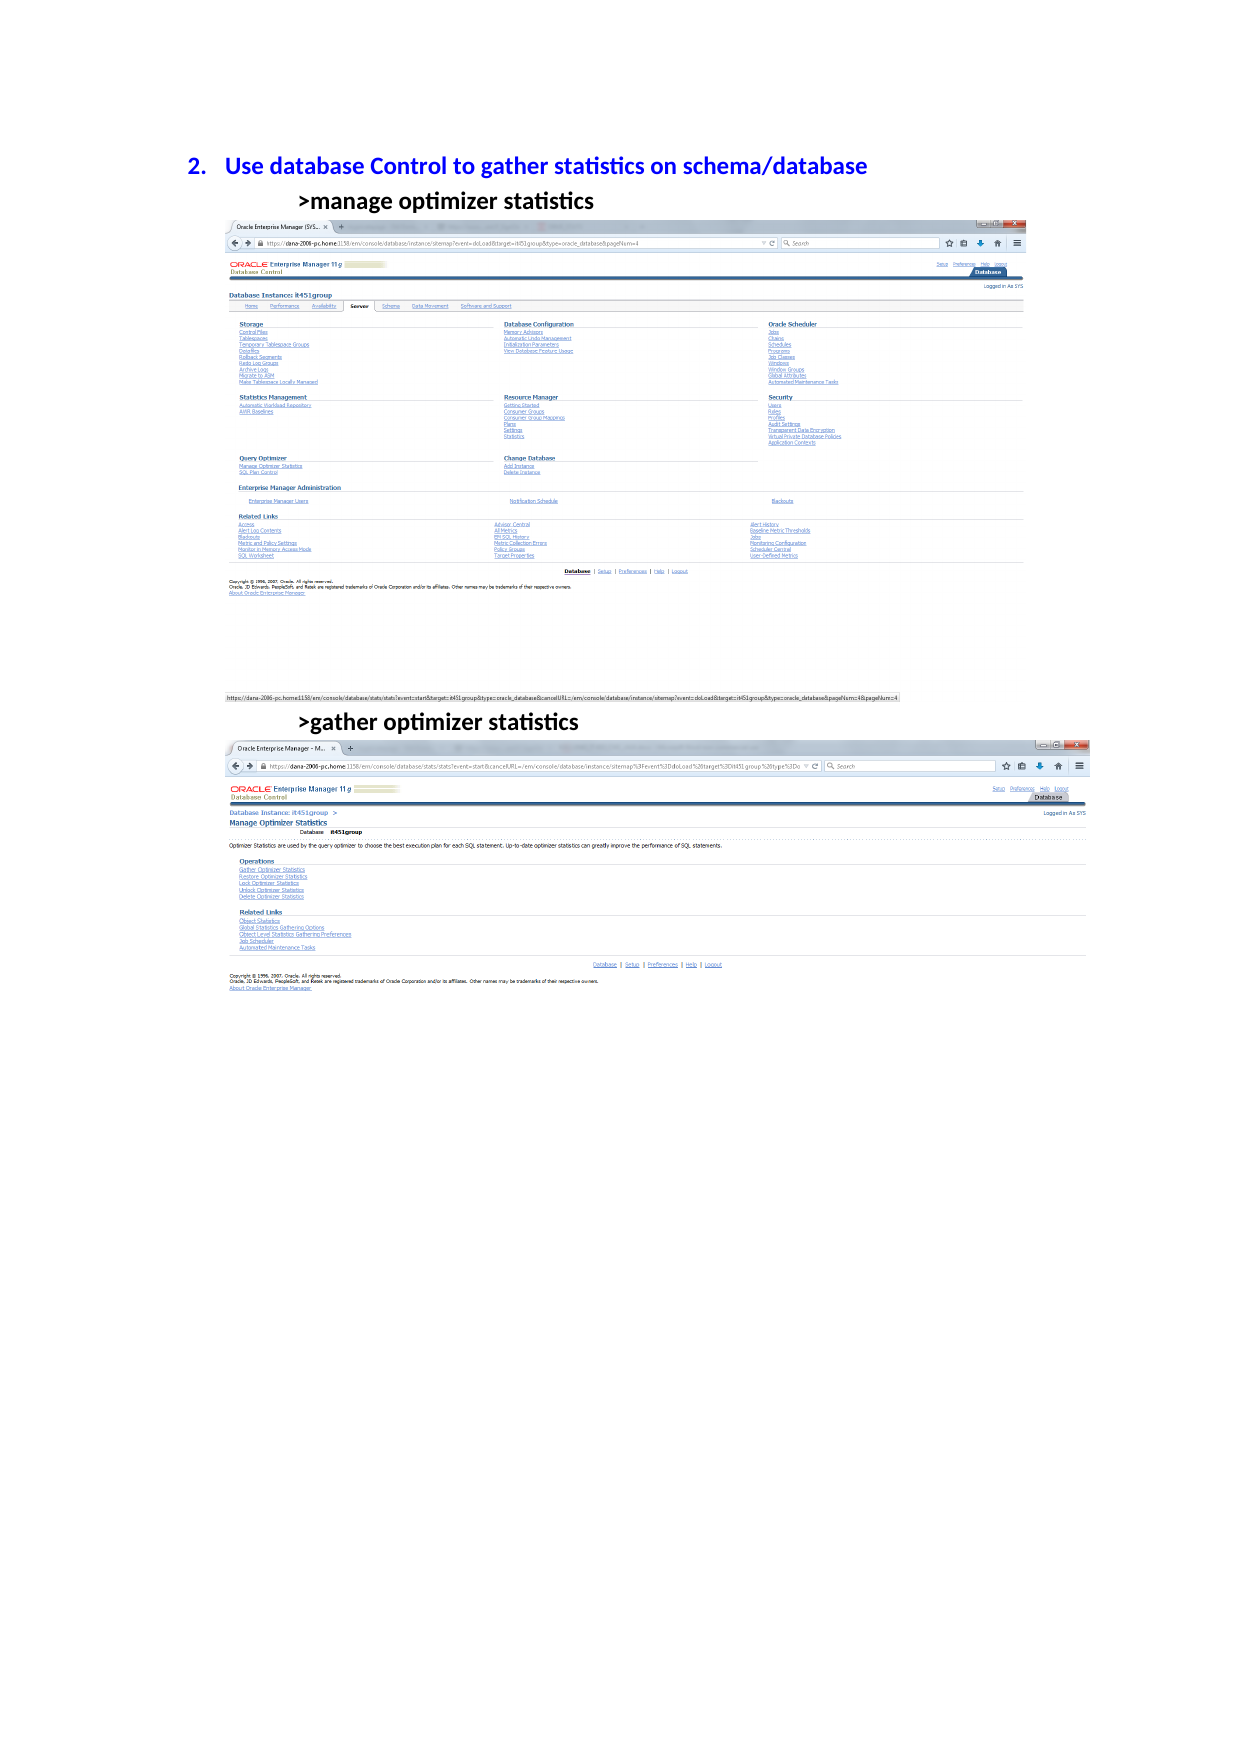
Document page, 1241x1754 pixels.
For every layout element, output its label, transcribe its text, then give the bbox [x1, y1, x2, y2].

list >gather optimizer statistics [225, 706, 1090, 736]
picture [225, 740, 1090, 1261]
list >manage optimizer statistics [225, 185, 1090, 216]
picture [225, 220, 1027, 702]
list Use database Control to gather statistics on schema/database [187, 150, 1090, 181]
